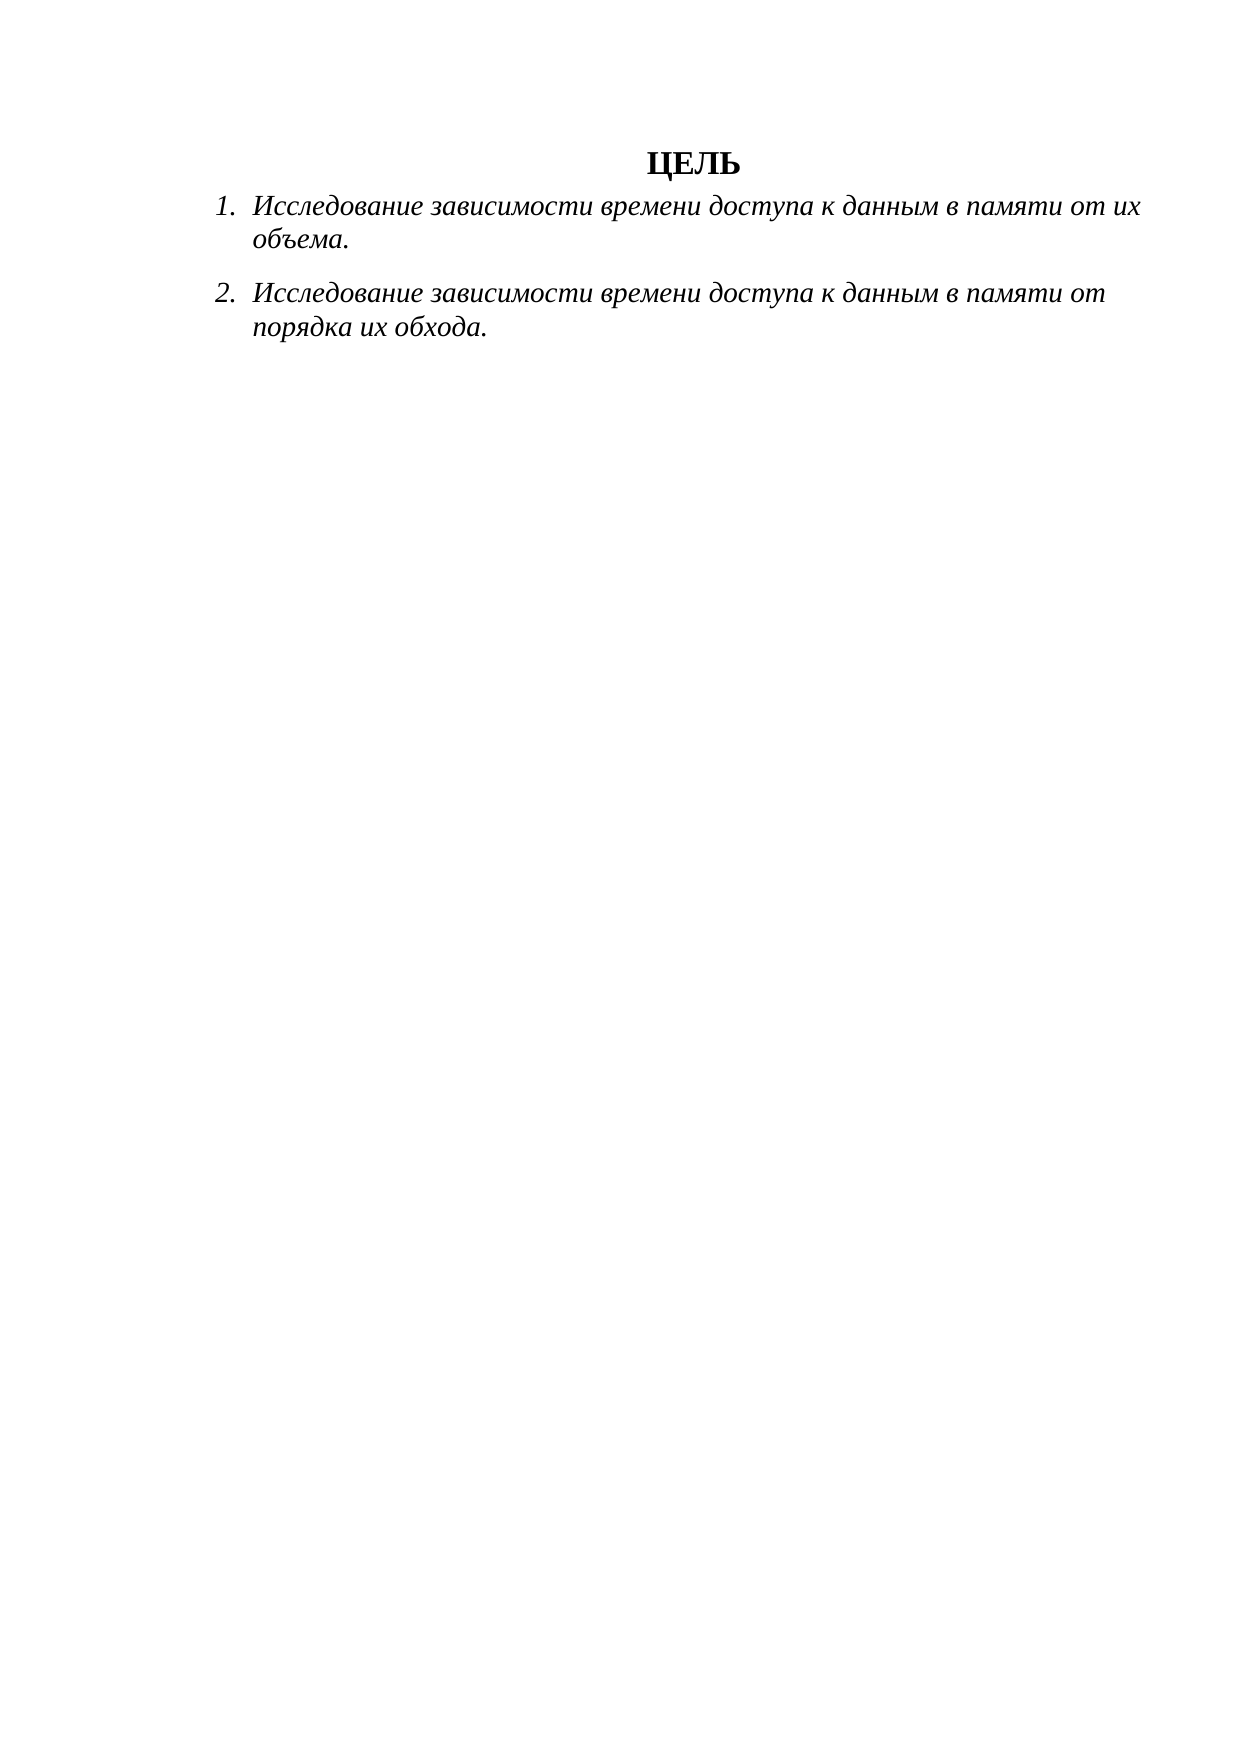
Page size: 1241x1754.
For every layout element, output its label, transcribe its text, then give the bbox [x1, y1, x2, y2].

subtitle ЦЕЛЬ [177, 143, 1152, 181]
list Исследование зависимости времени доступа к данным в памяти от порядка их обхода. [215, 275, 1152, 342]
list Исследование зависимости времени доступа к данным в памяти от их объема. [215, 188, 1152, 255]
